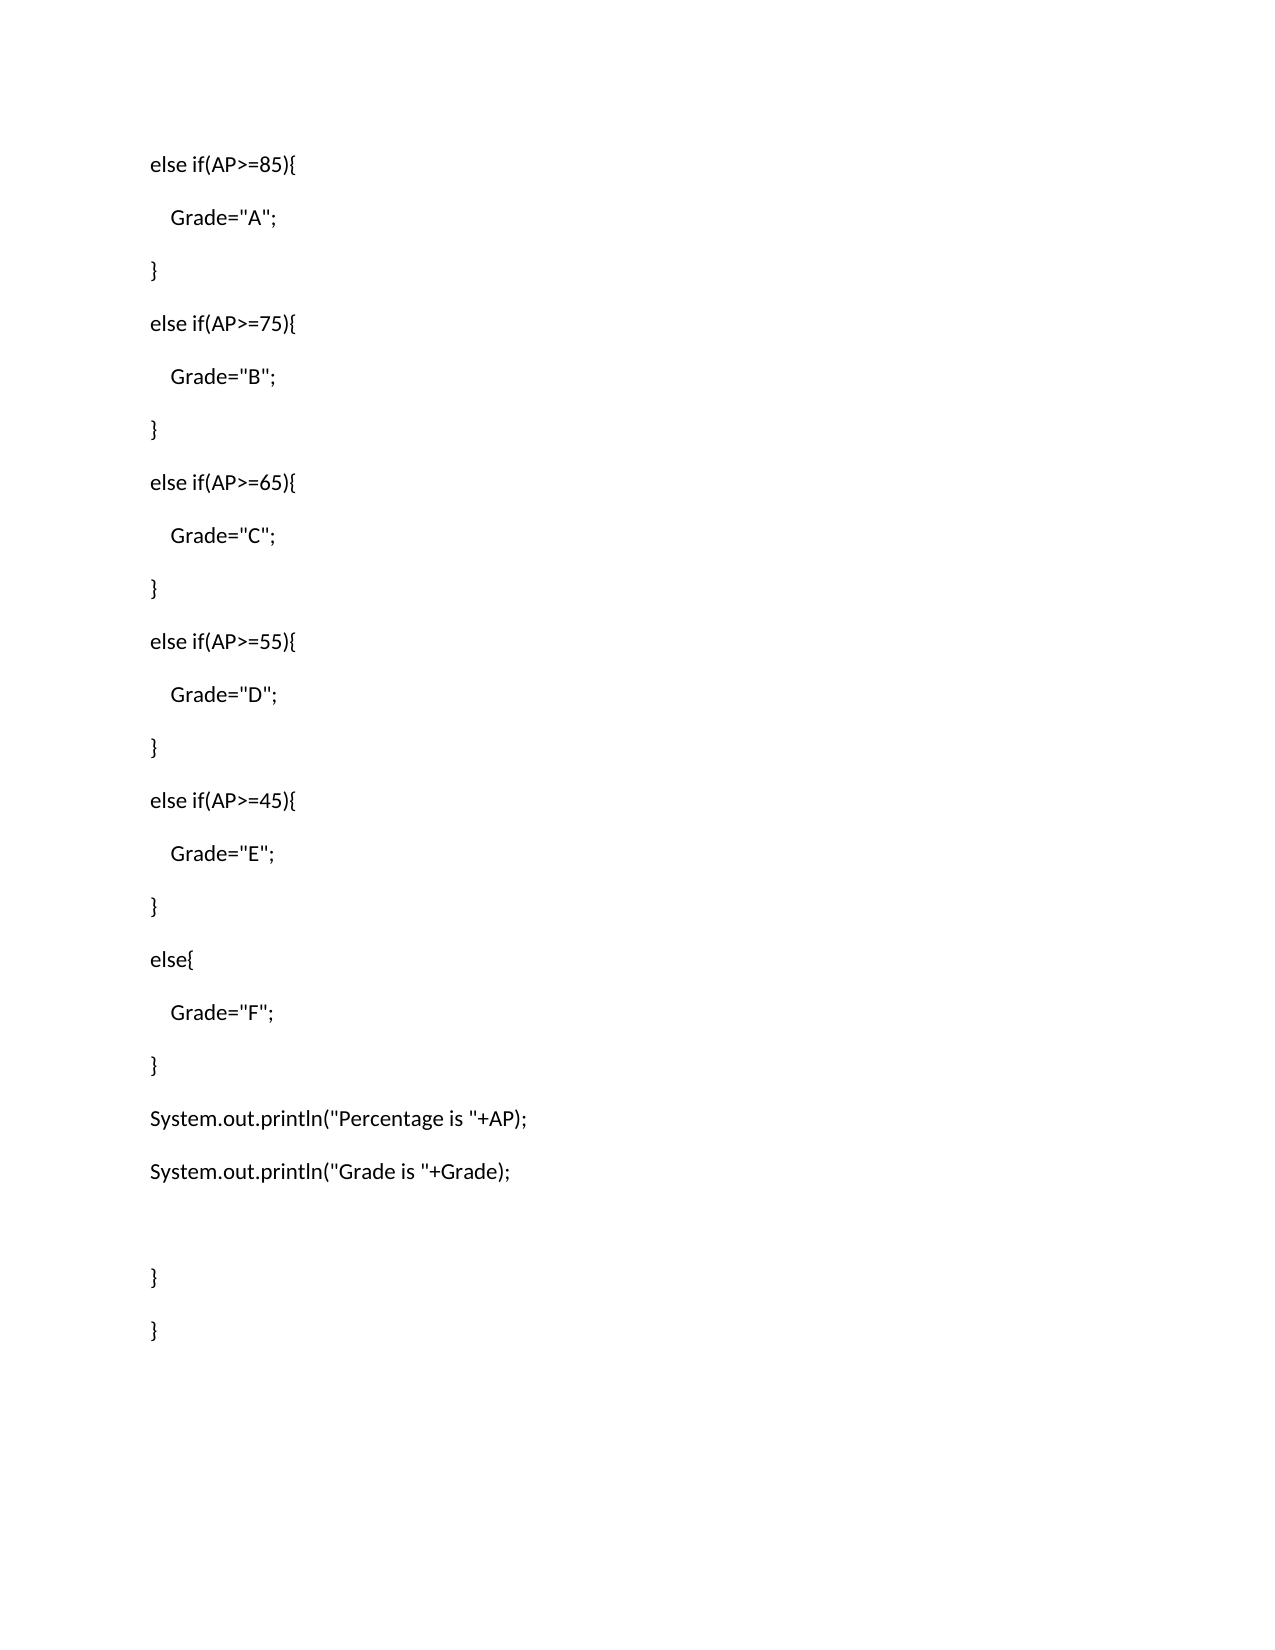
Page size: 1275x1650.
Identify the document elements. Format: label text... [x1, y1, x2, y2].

text Grade="C"; [150, 521, 1125, 549]
text else if(AP>=55){ [150, 627, 1125, 655]
text } [150, 733, 1125, 761]
text System.out.println("Grade is "+Grade); [150, 1157, 1125, 1185]
text else if(AP>=85){ [150, 150, 1125, 178]
text Grade="B"; [150, 362, 1125, 390]
text } [150, 415, 1125, 443]
text else{ [150, 945, 1125, 973]
text } [150, 1263, 1125, 1291]
text else if(AP>=45){ [150, 786, 1125, 814]
text Grade="D"; [150, 680, 1125, 708]
text } [150, 892, 1125, 920]
text else if(AP>=75){ [150, 309, 1125, 337]
text Grade="E"; [150, 839, 1125, 867]
text } [150, 1316, 1125, 1344]
text Grade="A"; [150, 203, 1125, 231]
text Grade="F"; [150, 998, 1125, 1026]
text else if(AP>=65){ [150, 468, 1125, 496]
text System.out.println("Percentage is "+AP); [150, 1104, 1125, 1132]
text } [150, 256, 1125, 284]
text } [150, 574, 1125, 602]
text } [150, 1051, 1125, 1079]
